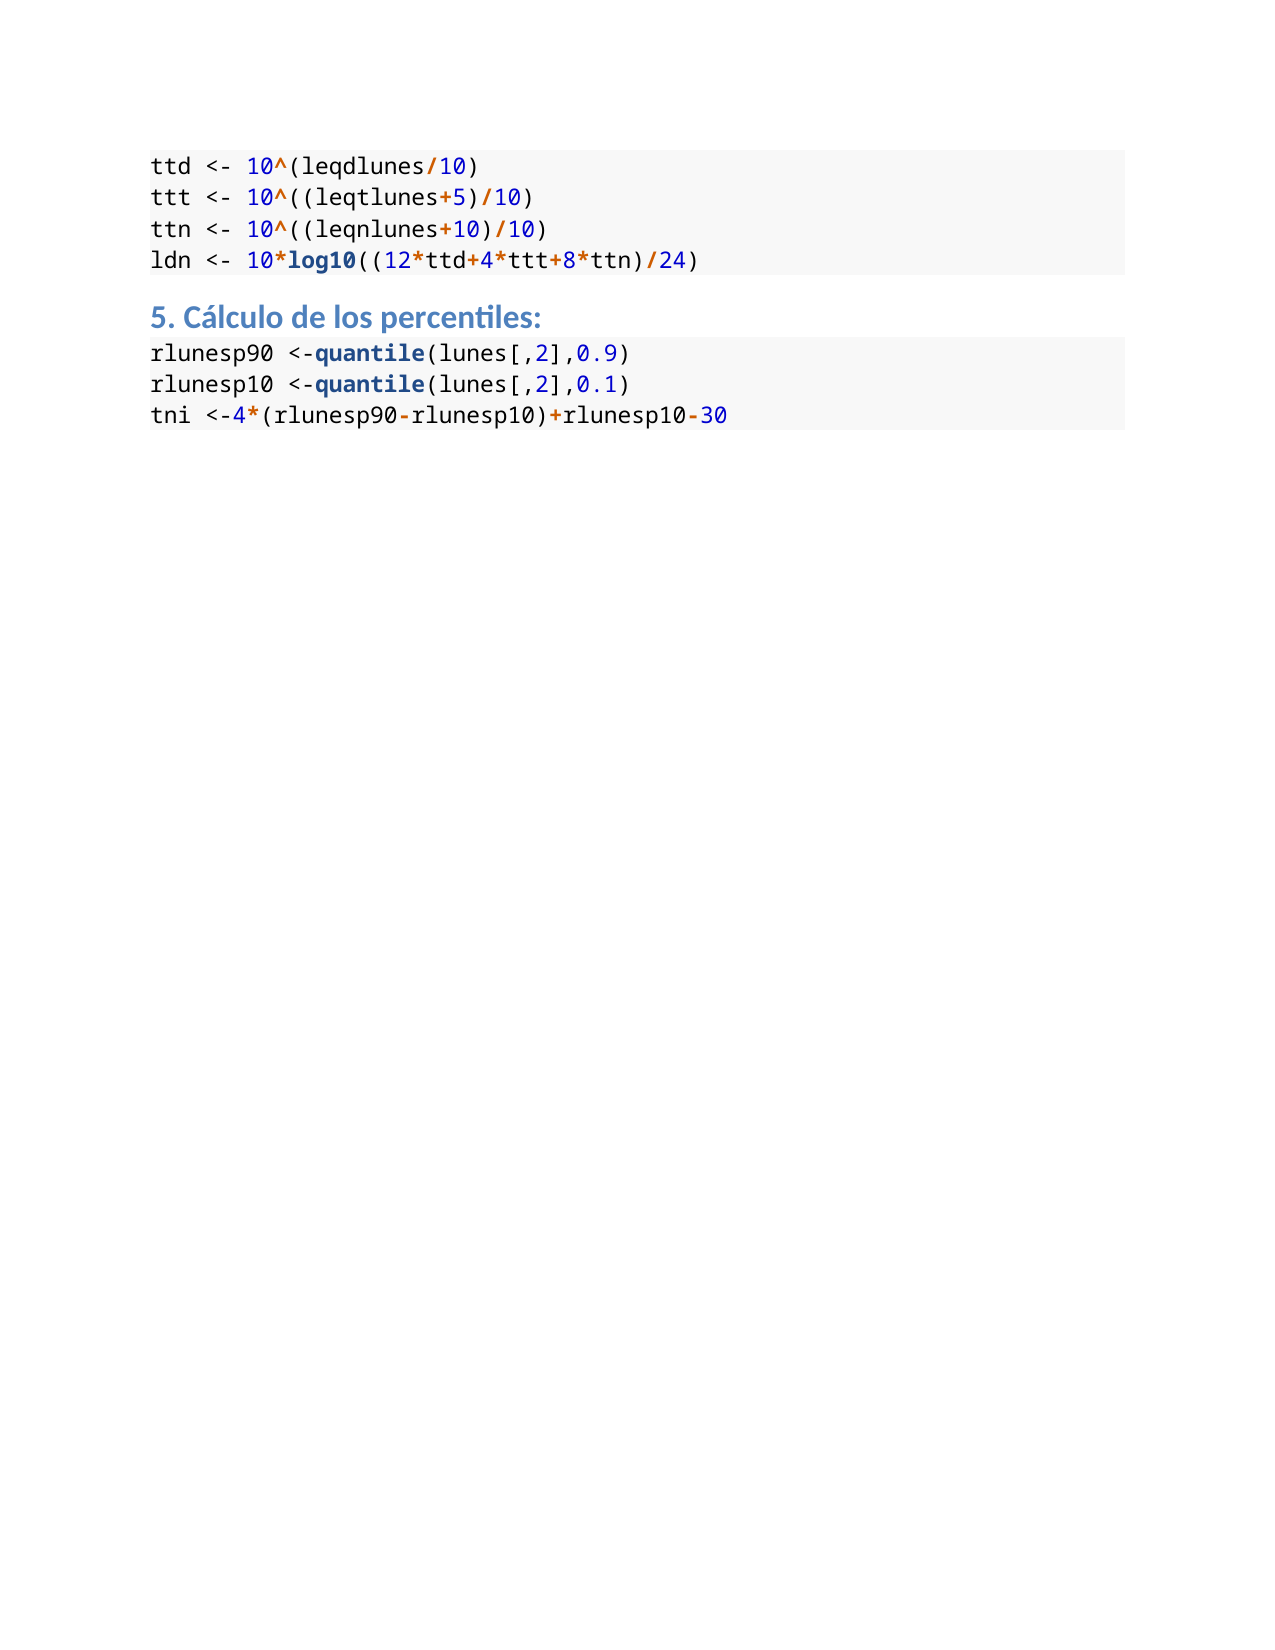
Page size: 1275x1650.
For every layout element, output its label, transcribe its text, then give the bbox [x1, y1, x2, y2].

text ttd <- 10^(leqdlunes/10) ttt <- 10^((leqtlunes+5)/10) ttn <- 10^((leqnlunes+10)/10) ldn <- 10*log10((12*ttd+4*ttt+8*ttn)/24) [150, 150, 1125, 275]
text rlunesp90 <-quantile(lunes[,2],0.9) rlunesp10 <-quantile(lunes[,2],0.1) tni <-4*(rlunesp90-rlunesp10)+rlunesp10-30 [631, 337, 1125, 430]
subtitle 5. Cálculo de los percentiles: [150, 296, 1125, 337]
